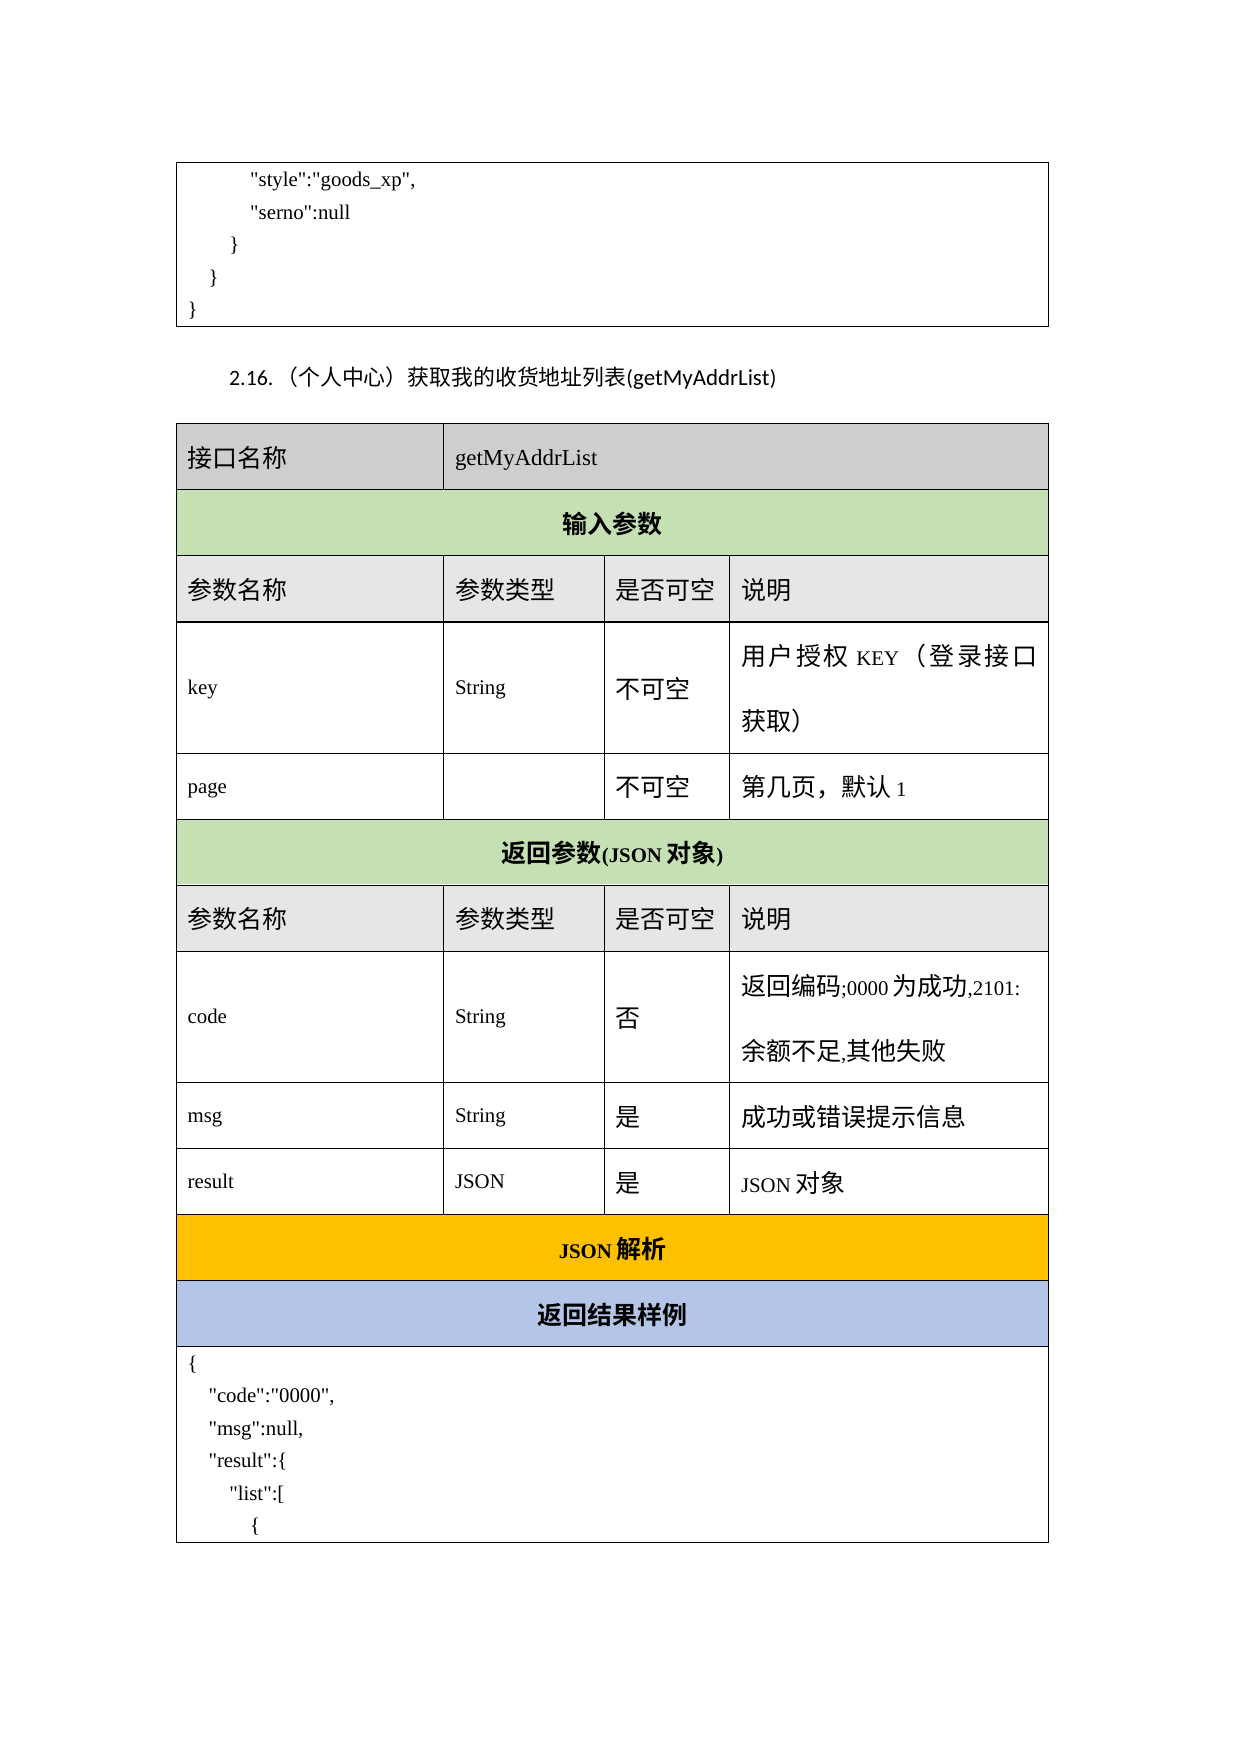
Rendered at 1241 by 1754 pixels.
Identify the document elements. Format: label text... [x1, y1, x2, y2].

table_cell 成功或错误提示信息 [730, 1083, 1048, 1148]
list （个人中心）获取我的收货地址列表(getMyAddrList) [229, 359, 1053, 392]
table_cell JSON对象 [730, 1149, 1048, 1214]
table_cell 说明 [730, 556, 1048, 621]
table_cell 参数名称 [177, 556, 443, 621]
table_cell JSON [444, 1149, 604, 1214]
table_cell 参数类型 [444, 556, 604, 621]
table_cell String [444, 1083, 604, 1148]
table_cell 返回结果样例 [177, 1281, 1048, 1346]
table_cell 第几页，默认1 [730, 754, 1048, 818]
table_cell 是否可空 [605, 886, 729, 951]
table_cell String [444, 952, 604, 1082]
table_cell 参数类型 [444, 886, 604, 951]
table_cell JSON解析 [177, 1215, 1048, 1280]
table_cell msg [177, 1083, 443, 1148]
table_cell String [444, 623, 604, 752]
table_cell 输入参数 [177, 490, 1048, 555]
table_cell key [177, 623, 443, 752]
table_cell 说明 [730, 886, 1048, 951]
table_cell 是否可空 [605, 556, 729, 621]
table_cell 否 [605, 952, 729, 1082]
table_cell 不可空 [605, 754, 729, 818]
table_header 接口名称 [177, 424, 443, 489]
table_cell 是 [605, 1149, 729, 1214]
table_cell 返回编码;0000为成功,2101:余额不足,其他失败 [730, 952, 1048, 1082]
table_cell 不可空 [605, 623, 729, 752]
table_cell [444, 754, 604, 818]
table_header getMyAddrList [444, 424, 1048, 489]
table_cell page [177, 754, 443, 818]
table_cell result [177, 1149, 443, 1214]
table_cell 返回参数(JSON对象) [177, 820, 1048, 884]
table_cell code [177, 952, 443, 1082]
table_cell 用户授权KEY（登录接口获取） [730, 623, 1048, 752]
table_cell 是 [605, 1083, 729, 1148]
table_cell 参数名称 [177, 886, 443, 951]
